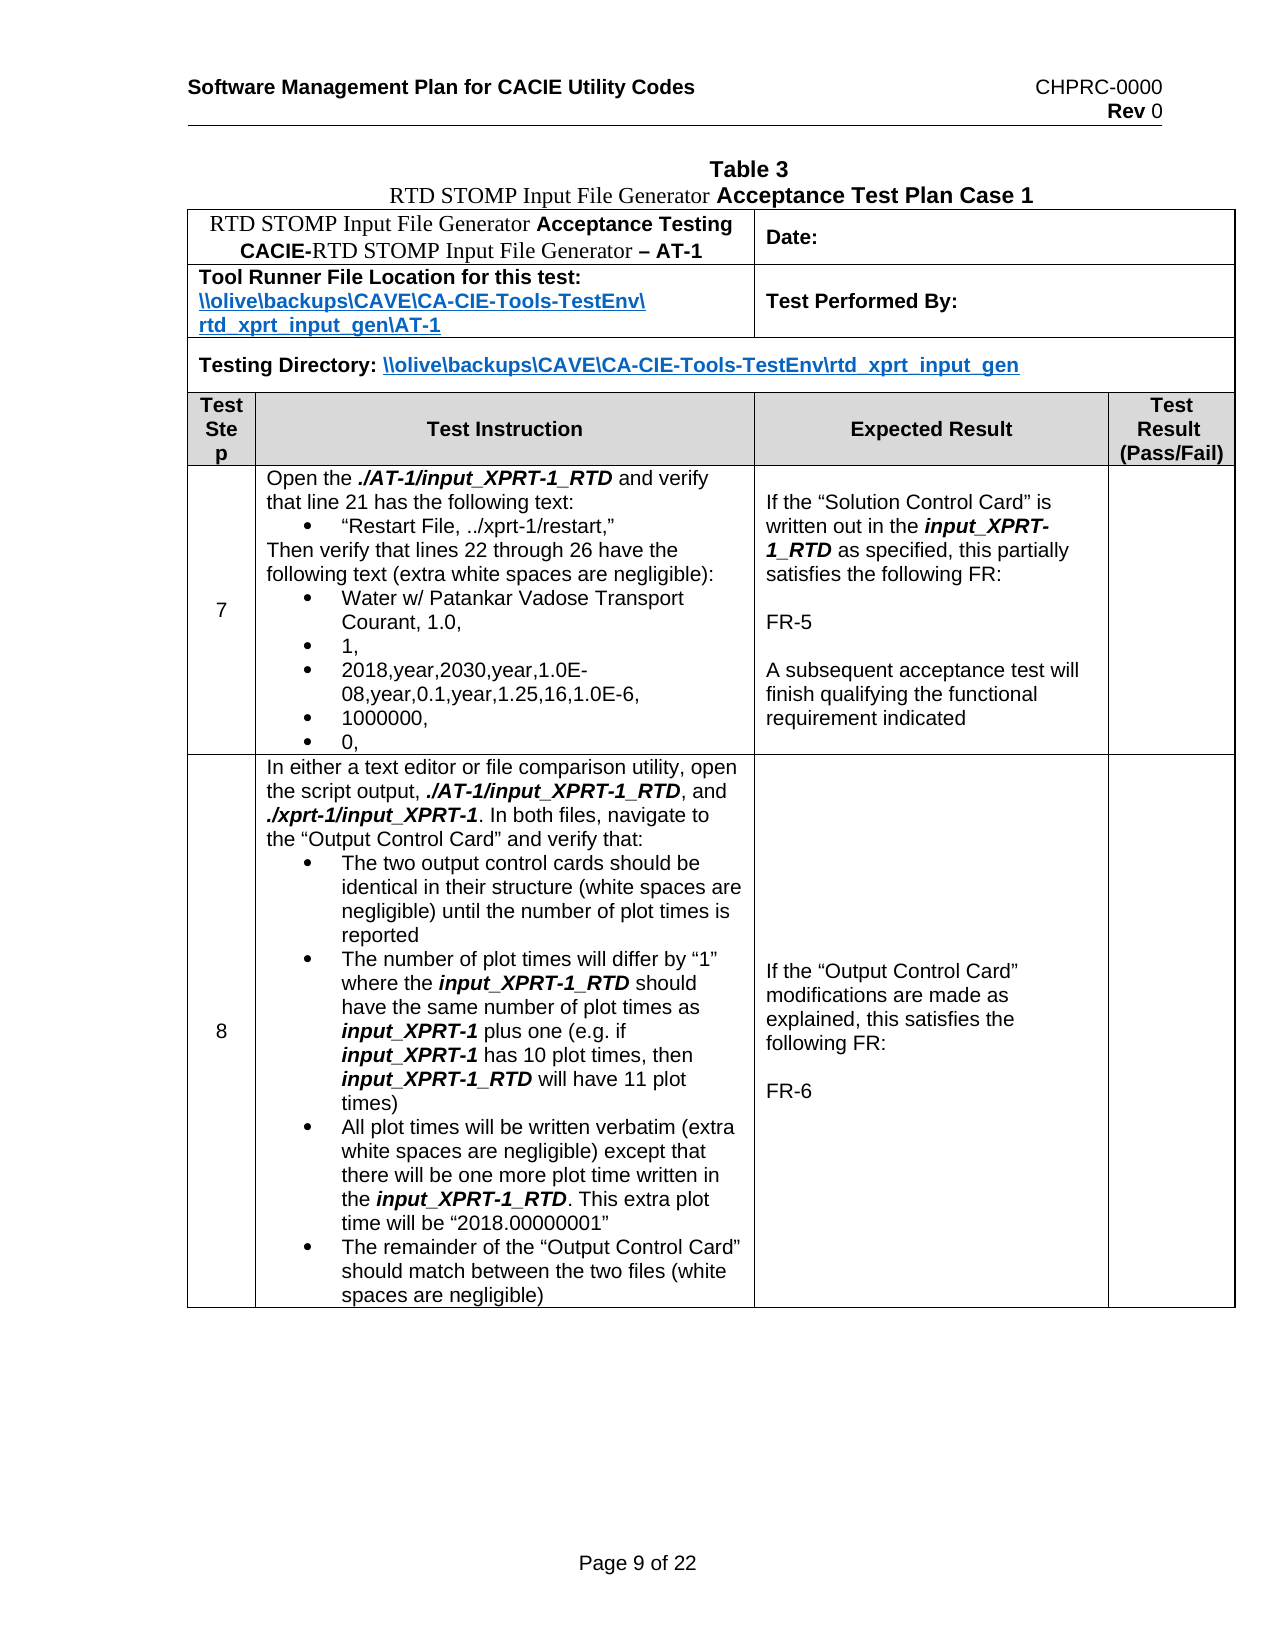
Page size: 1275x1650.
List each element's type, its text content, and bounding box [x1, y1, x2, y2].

table_cell If the “Output Control Card” modifications are made as explained, this satisfies the following FR: FR-6 [755, 755, 1108, 1307]
table_cell Acceptance Testing CACIE- – AT-1 [188, 210, 754, 264]
table_cell Open the ./AT-1/input_XPRT-1_RTD and verify that line 21 has the following text: “Restart File, ../xprt-1/restart,” Then verify that lines 22 through 26 have the following text (extra white spaces are negligible): Water w/ Patankar Vadose Transport Courant, 1.0, 1, 2018,year,2030,year,1.0E-08,year,0.1,year,1.25,16,1.0E-6, 1000000, 0, [256, 466, 754, 754]
table_cell 7 [188, 466, 255, 754]
table_cell 8 [188, 755, 255, 1307]
table_cell Expected Result [755, 393, 1108, 465]
table_cell Date: [755, 210, 1234, 264]
table_cell Tool Runner File Location for this test: \\olive\backups\CAVE\CA-CIE-Tools-TestEnv\rtd_xprt_input_gen\AT-1 [188, 265, 754, 337]
table_cell In either a text editor or file comparison utility, open the script output, ./AT-1/input_XPRT-1_RTD, and ./xprt-1/input_XPRT-1. In both files, navigate to the “Output Control Card” and verify that: The two output control cards should be identical in their structure (white spaces are negligible) until the number of plot times is reported The number of plot times will differ by “1” where the input_XPRT-1_RTD should have the same number of plot times as input_XPRT-1 plus one (e.g. if input_XPRT-1 has 10 plot times, then input_XPRT-1_RTD will have 11 plot times) All plot times will be written verbatim (extra white spaces are negligible) except that there will be one more plot time written in the input_XPRT-1_RTD. This extra plot time will be “2018.00000001” The remainder of the “Output Control Card” should match between the two files (white spaces are negligible) [256, 755, 754, 1307]
table_cell Test Instruction [256, 393, 754, 465]
table_header Table 3 Acceptance Test Plan Case 1 [188, 156, 1235, 209]
table_cell Test Step [188, 393, 255, 465]
table_cell [1109, 466, 1234, 754]
table_cell Testing Directory: \\olive\backups\CAVE\CA-CIE-Tools-TestEnv\rtd_xprt_input_gen [188, 338, 1234, 392]
table_cell Test Result (Pass/Fail) [1109, 393, 1234, 465]
table_cell Test Performed By: [755, 265, 1234, 337]
table_cell [1109, 755, 1234, 1307]
table_cell If the “Solution Control Card” is written out in the input_XPRT-1_RTD as specified, this partially satisfies the following FR: FR-5 A subsequent acceptance test will finish qualifying the functional requirement indicated [755, 466, 1108, 754]
